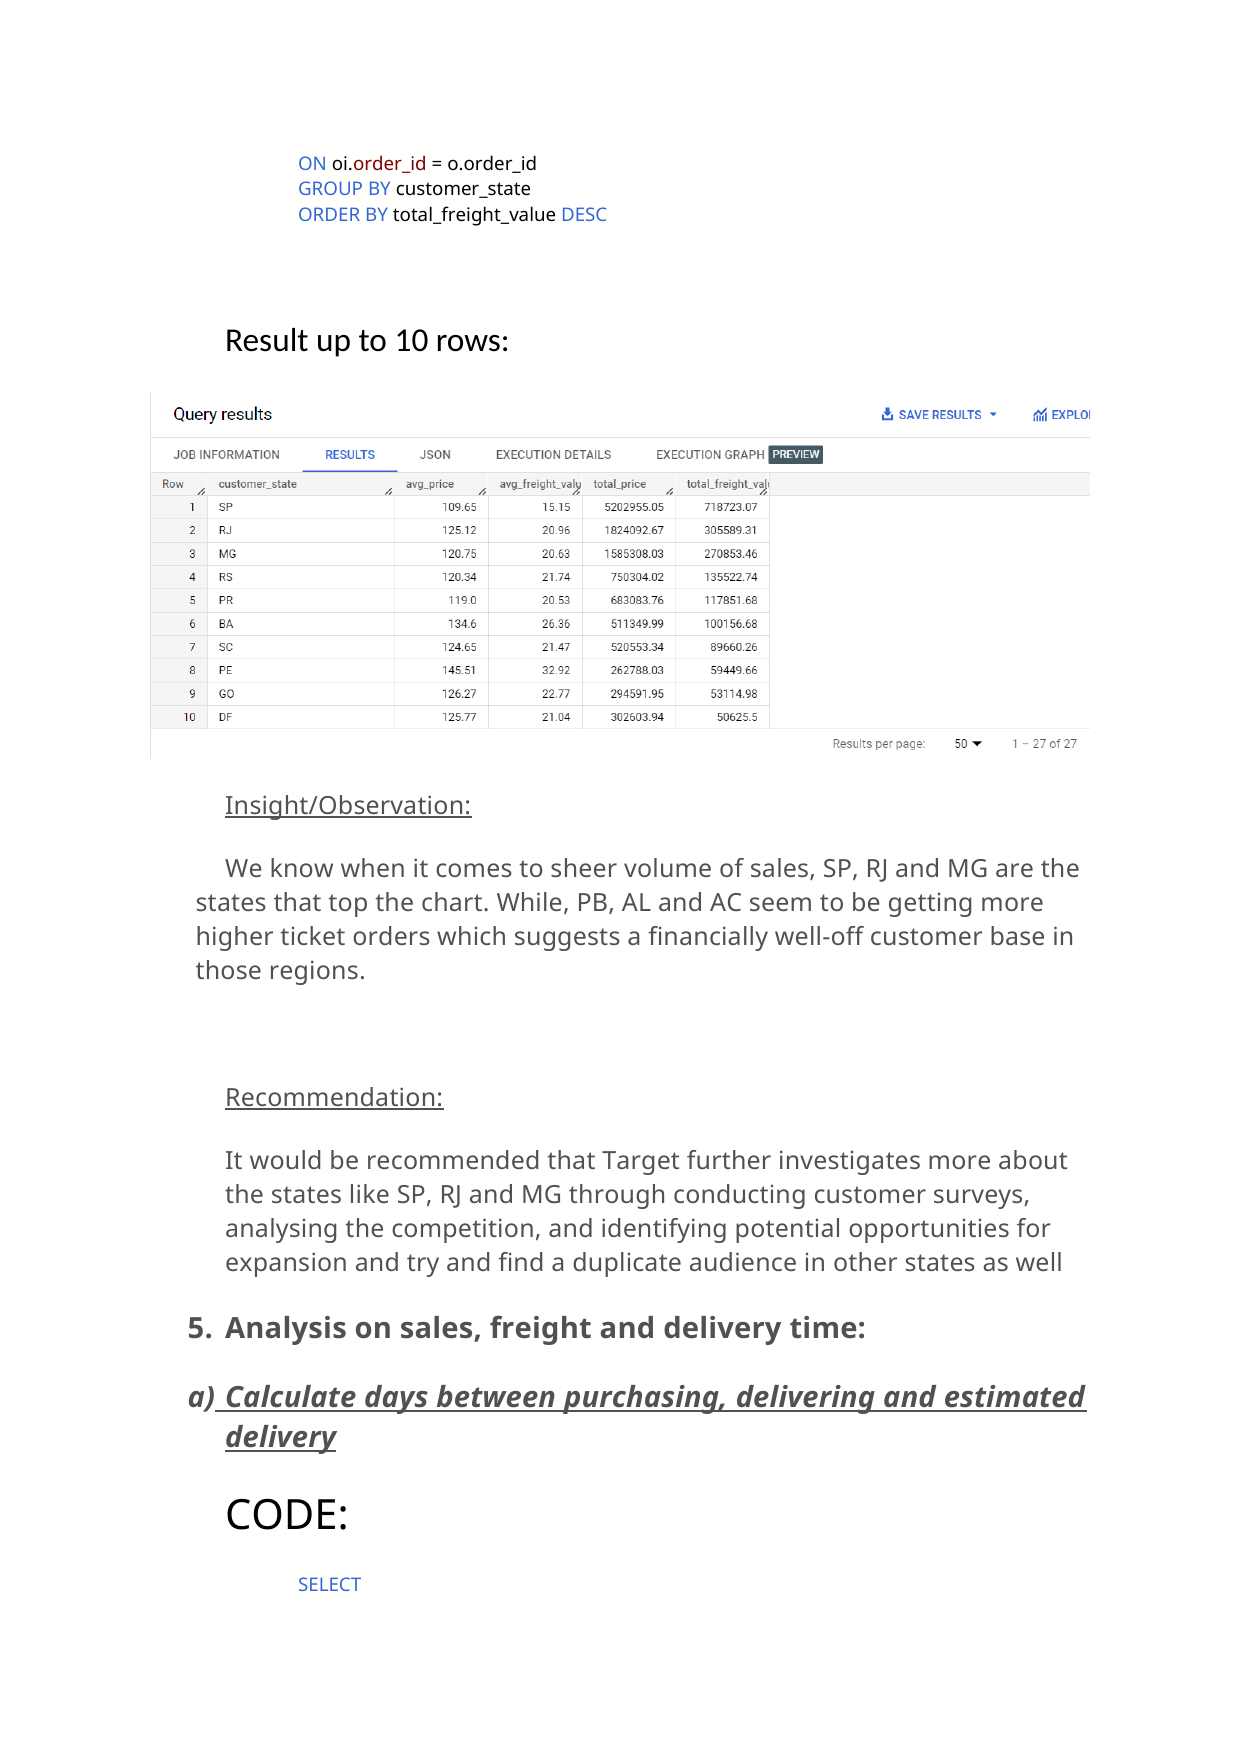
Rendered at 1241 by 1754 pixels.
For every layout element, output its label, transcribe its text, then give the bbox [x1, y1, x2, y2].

text We know when it comes to sheer volume of sales, SP, RJ and MG are the states that top the chart. While, PB, AL and AC seem to be getting more higher ticket orders which suggests a financially well-off customer base in those regions. [195, 851, 1090, 987]
text ON oi.order_id = o.order_id [268, 150, 1090, 176]
text Result up to 10 rows: [195, 319, 1090, 360]
picture [150, 392, 1091, 759]
list Analysis on sales, freight and delivery time: [187, 1308, 1090, 1347]
text ORDER BY total_freight_value DESC [268, 201, 1090, 227]
text Insight/Observation: [225, 787, 1090, 821]
list SELECT [225, 1571, 1090, 1597]
text GROUP BY customer_state [268, 176, 1090, 201]
list Calculate days between purchasing, delivering and estimated delivery [187, 1377, 1090, 1456]
text CODE: [225, 1485, 1090, 1542]
text Recommendation: [225, 1079, 1090, 1113]
text It would be recommended that Target further investigates more about the states like SP, RJ and MG through conducting customer surveys, analysing the competition, and identifying potential opportunities for expansion and try and find a duplicate audience in other states as well [225, 1142, 1090, 1279]
